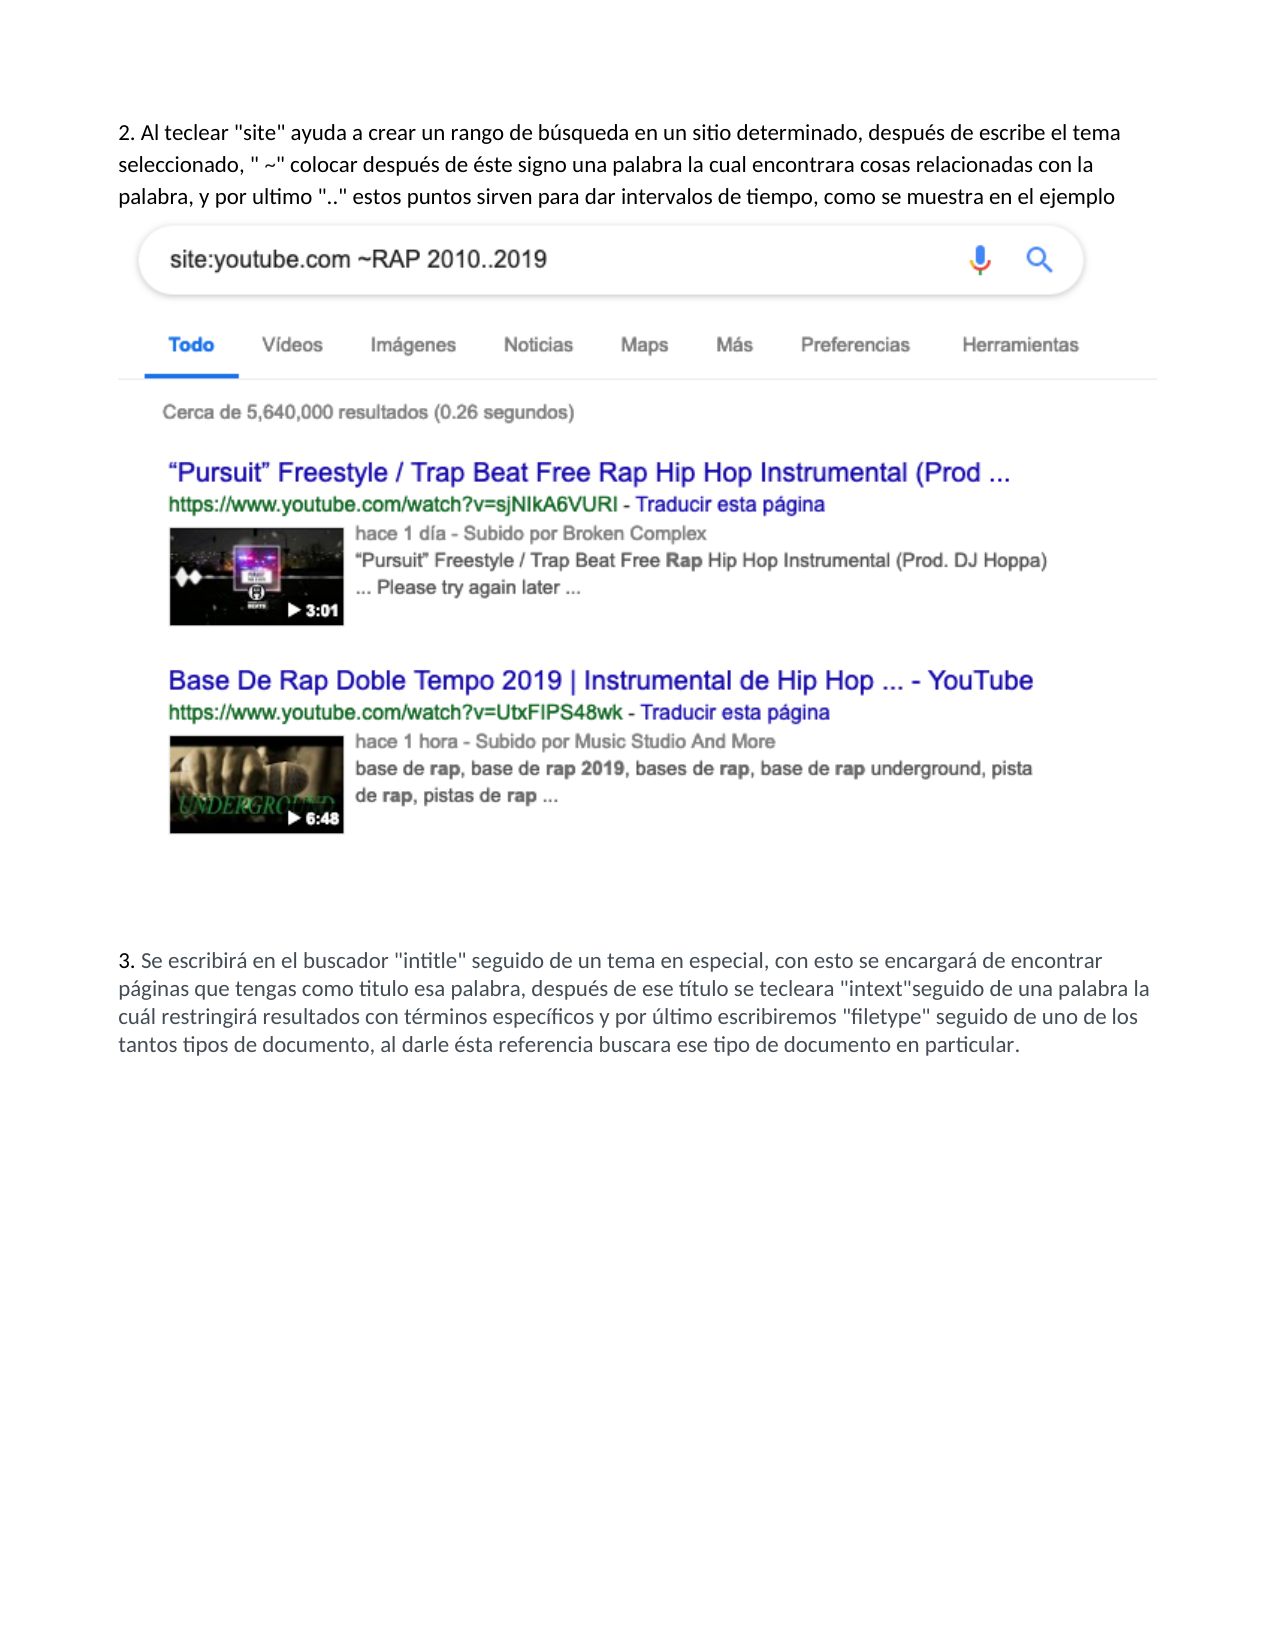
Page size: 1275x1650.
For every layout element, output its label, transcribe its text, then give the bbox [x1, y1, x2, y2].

picture [118, 214, 1157, 868]
text 3. Se escribirá en el buscador "intitle" seguido de un tema en especial, con esto se encargará de encontrar páginas que tengas como titulo esa palabra, después de ese título se tecleara "intext"seguido de una palabra la cuál restringirá resultados con términos específicos y por último escribiremos "filetype" seguido de uno de los tantos tipos de documento, al darle ésta referencia buscara ese tipo de documento en particular. [118, 946, 1157, 1058]
text 2. Al teclear "site" ayuda a crear un rango de búsqueda en un sitio determinado, después de escribe el tema seleccionado, " ~" colocar después de éste signo una palabra la cual encontrara cosas relacionadas con la palabra, y por ultimo ".." estos puntos sirven para dar intervalos de tiempo, como se muestra en el ejemplo [118, 118, 1157, 214]
